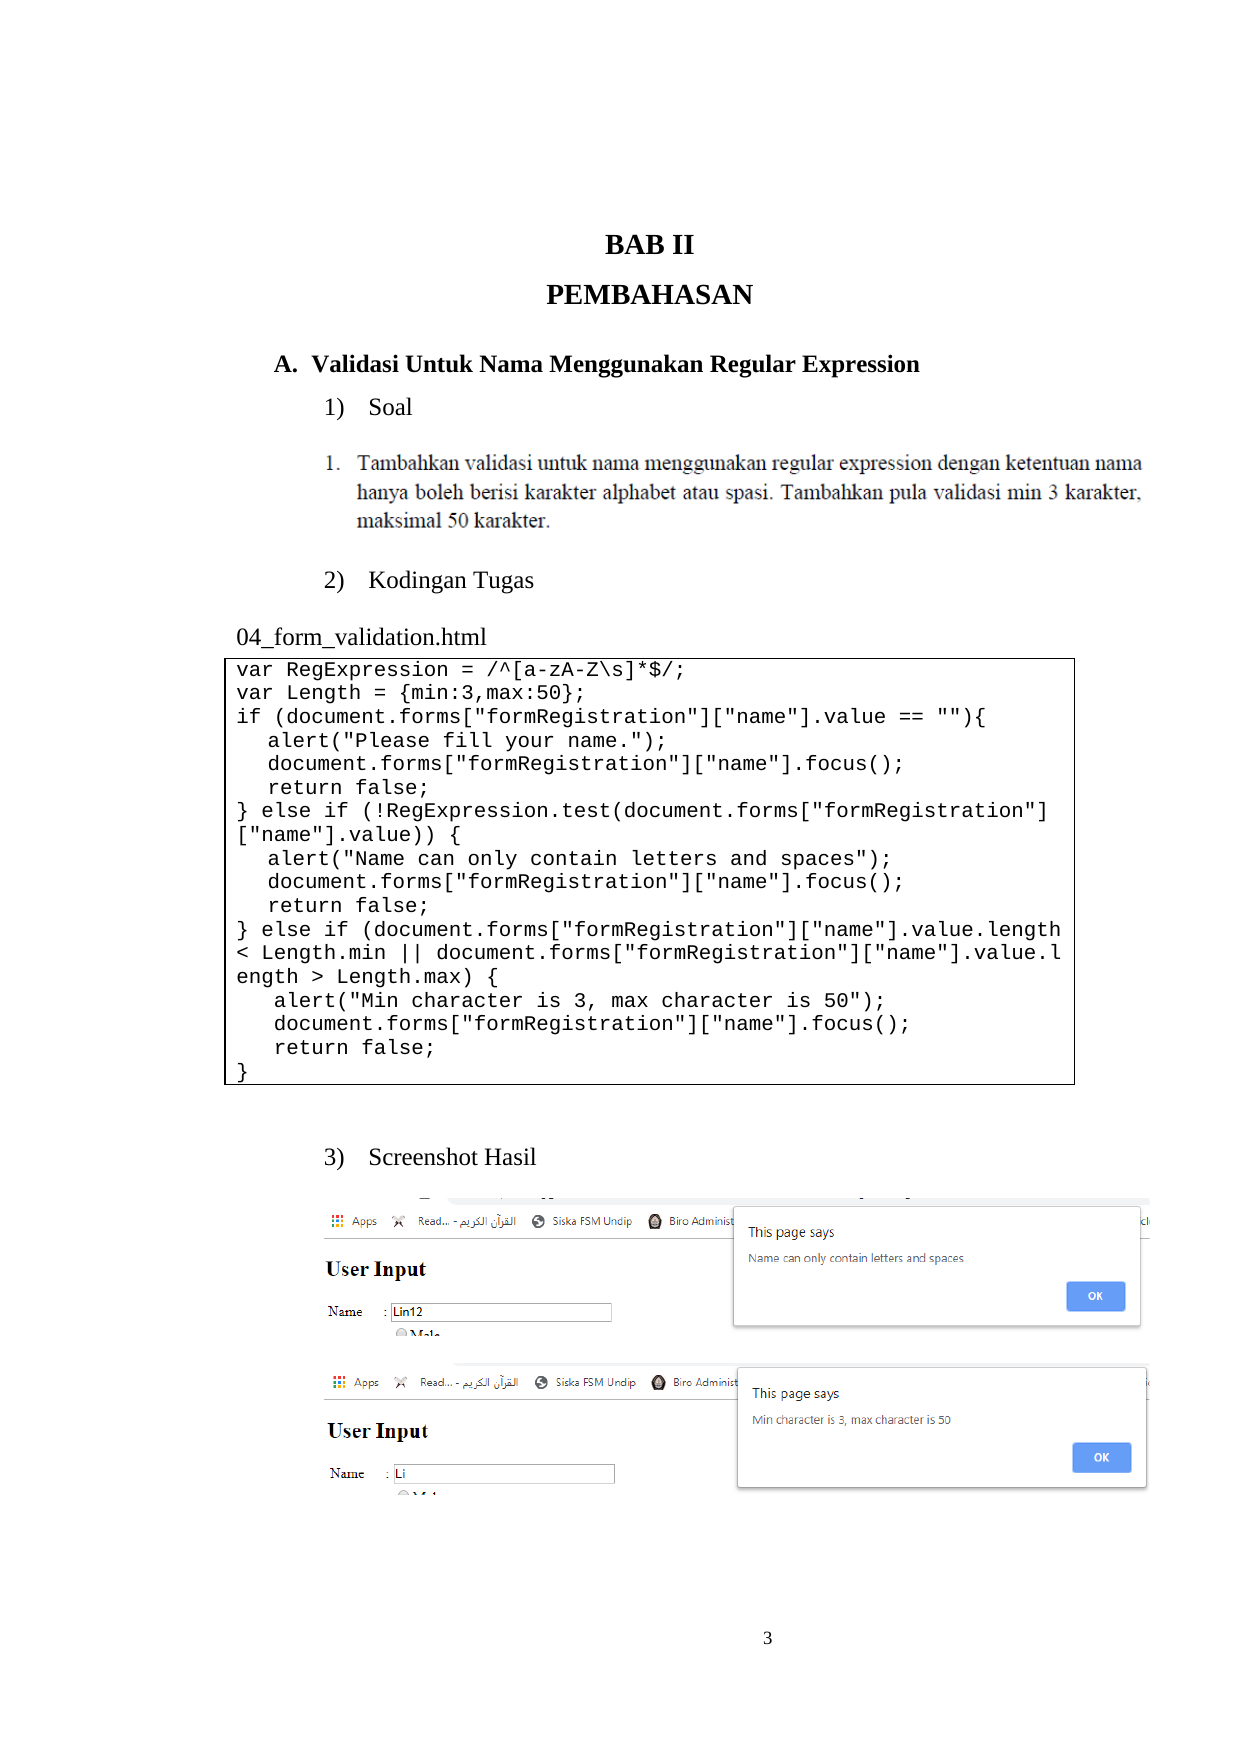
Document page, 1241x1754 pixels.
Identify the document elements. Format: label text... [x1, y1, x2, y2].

subtitle BAB II PEMBAHASAN [236, 227, 1063, 311]
picture [323, 1363, 1150, 1495]
picture [323, 1198, 1150, 1336]
list Kodingan Tugas [324, 565, 1063, 594]
picture [323, 448, 1150, 537]
subtitle Validasi Untuk Nama Menggunakan Regular Expression [274, 349, 1063, 377]
table_header var RegExpression = /^[a-zA-Z\s]*$/; var Length = {min:3,max:50}; if (document.forms["formRegistration"]["name"].value == ""){ alert("Please fill your name."); document.forms["formRegistration"]["name"].focus(); return false; } else if (!RegExpression.test(document.forms["formRegistration"]["name"].value)) { alert("Name can only contain letters and spaces"); document.forms["formRegistration"]["name"].focus(); return false; } else if (document.forms["formRegistration"]["name"].value.length < Length.min || document.forms["formRegistration"]["name"].value.length > Length.max) { alert("Min character is 3, max character is 50"); document.forms["formRegistration"]["name"].focus(); return false; } [226, 659, 1074, 1084]
list Soal [324, 392, 1063, 421]
list 04_form_validation.html [236, 622, 1063, 650]
list Screenshot Hasil [324, 1142, 1063, 1171]
